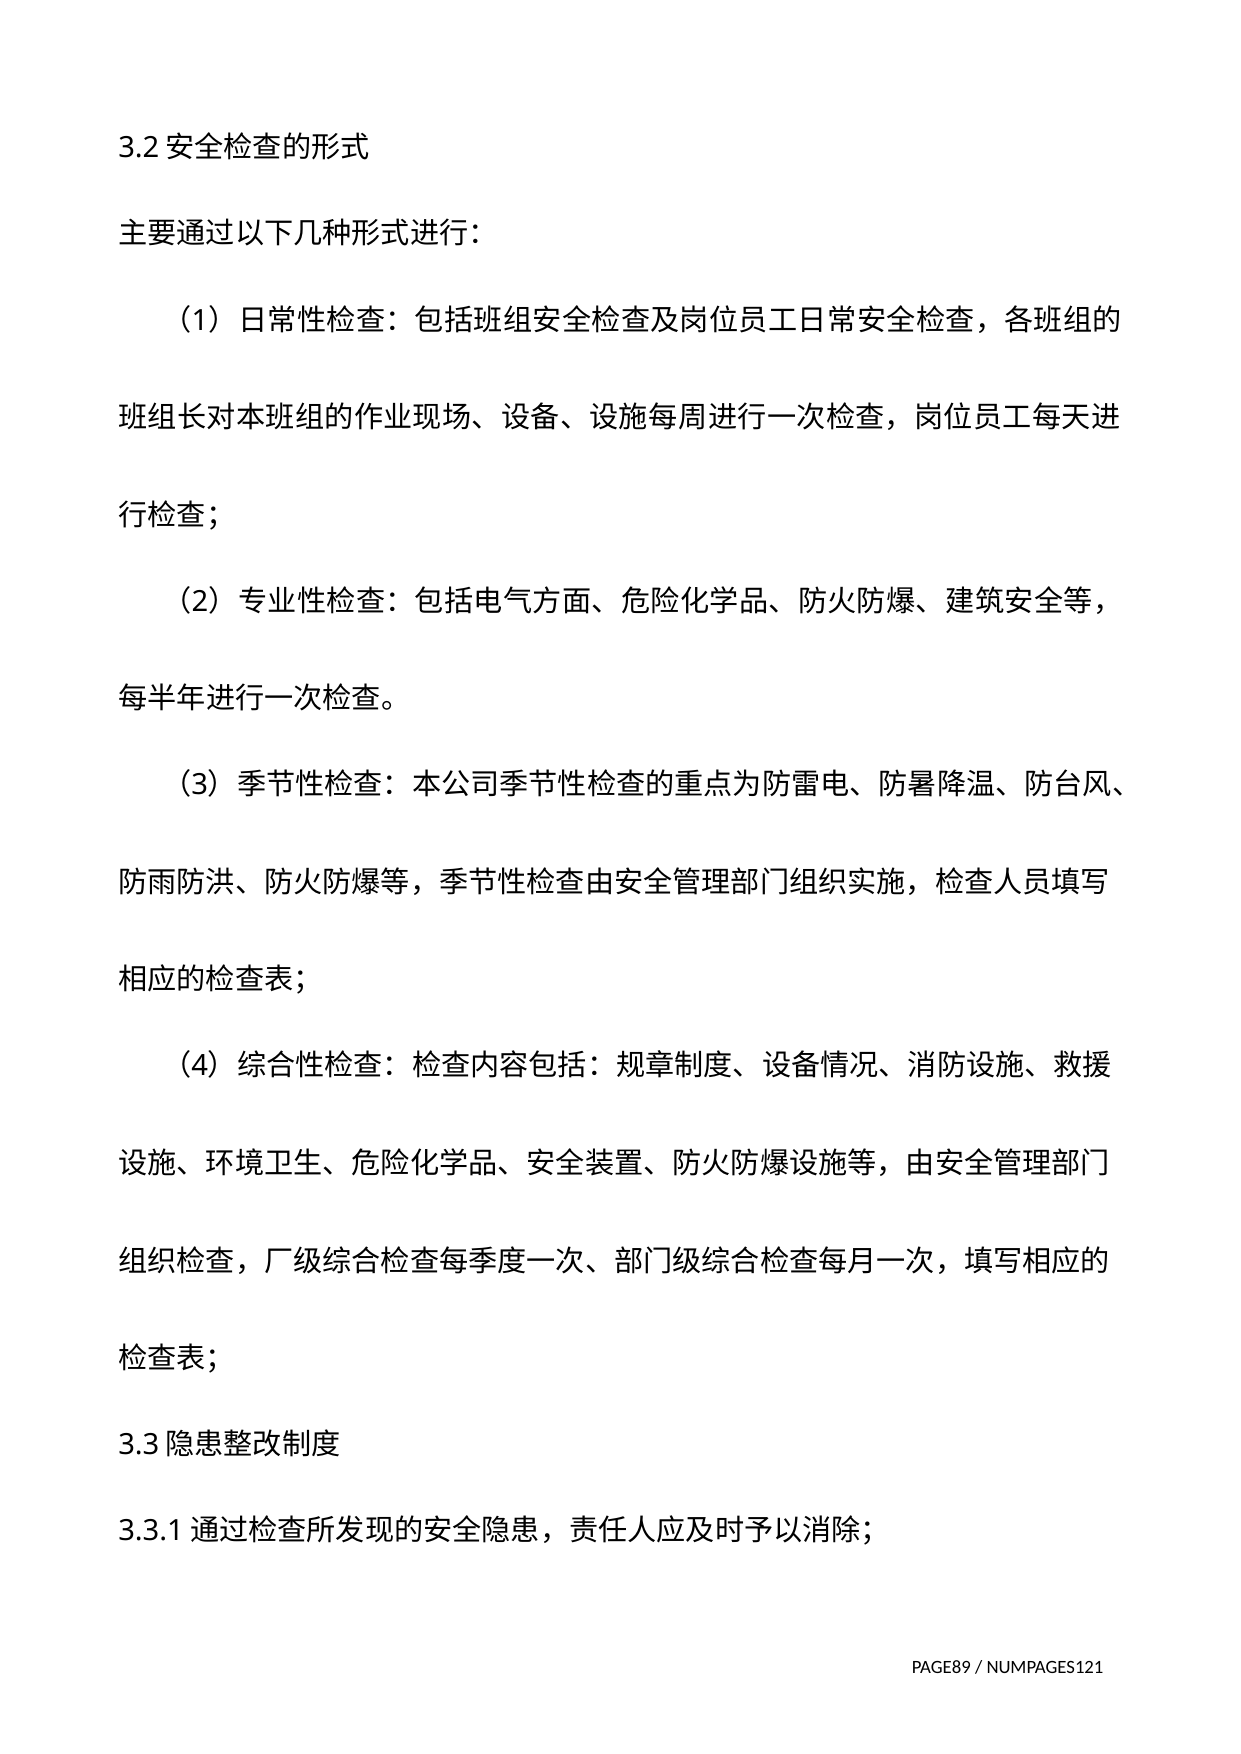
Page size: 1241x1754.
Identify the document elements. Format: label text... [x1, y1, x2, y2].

text 3.2安全检查的形式 [118, 112, 1122, 177]
text 3.3.1通过检查所发现的安全隐患，责任人应及时予以消除； [118, 1496, 1122, 1561]
text （3）季节性检查：本公司季节性检查的重点为防雷电、防暑降温、防台风、防雨防洪、防火防爆等，季节性检查由安全管理部门组织实施，检查人员填写相应的检查表； [118, 749, 1122, 1009]
text 3.3隐患整改制度 [118, 1409, 1122, 1474]
text （2）专业性检查：包括电气方面、危险化学品、防火防爆、建筑安全等，每半年进行一次检查。 [118, 566, 1122, 728]
text （4）综合性检查：检查内容包括：规章制度、设备情况、消防设施、救援设施、环境卫生、危险化学品、安全装置、防火防爆设施等，由安全管理部门组织检查，厂级综合检查每季度一次、部门级综合检查每月一次，填写相应的检查表； [118, 1031, 1122, 1388]
text （1）日常性检查：包括班组安全检查及岗位员工日常安全检查，各班组的班组长对本班组的作业现场、设备、设施每周进行一次检查，岗位员工每天进行检查； [118, 285, 1122, 545]
text 主要通过以下几种形式进行： [118, 199, 1122, 264]
